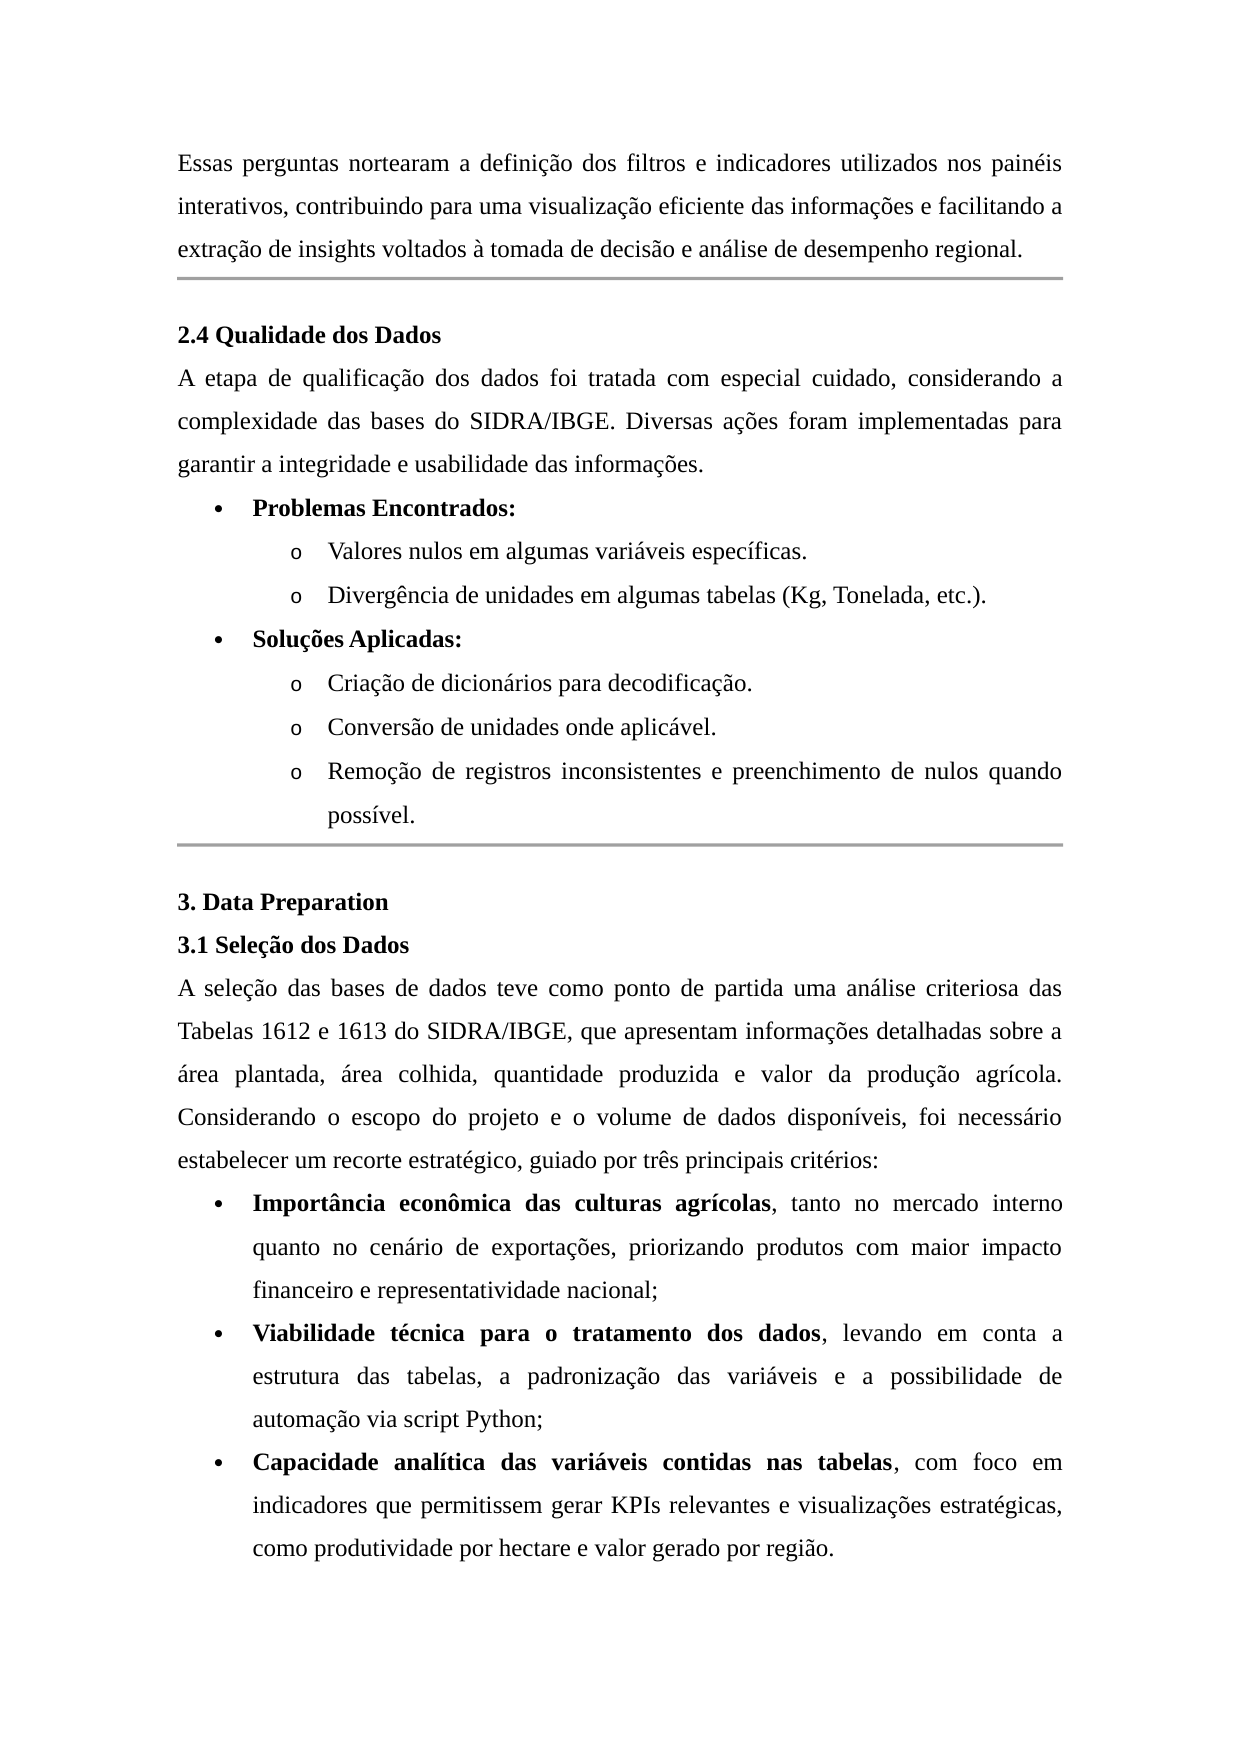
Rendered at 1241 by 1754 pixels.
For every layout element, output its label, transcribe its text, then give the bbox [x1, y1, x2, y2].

text Essas perguntas nortearam a definição dos filtros e indicadores utilizados nos painéis interativos, contribuindo para uma visualização eficiente das informações e facilitando a extração de insights voltados à tomada de decisão e análise de desempenho regional. [177, 148, 1063, 263]
text A seleção das bases de dados teve como ponto de partida uma análise criteriosa das Tabelas 1612 e 1613 do SIDRA/IBGE, que apresentam informações detalhadas sobre a área plantada, área colhida, quantidade produzida e valor da produção agrícola. Considerando o escopo do projeto e o volume de dados disponíveis, foi necessário estabelecer um recorte estratégico, guiado por três principais critérios: [177, 973, 1063, 1174]
text 3. Data Preparation [177, 887, 1063, 915]
text A etapa de qualificação dos dados foi tratada com especial cuidado, considerando a complexidade das bases do SIDRA/IBGE. Diversas ações foram implementadas para garantir a integridade e usabilidade das informações. [177, 363, 1063, 478]
list Conversão de unidades onde aplicável. [290, 712, 1063, 742]
list Soluções Aplicadas: [215, 624, 1063, 653]
text 3.1 Seleção dos Dados [177, 930, 1063, 958]
list Importância econômica das culturas agrícolas, tanto no mercado interno quanto no cenário de exportações, priorizando produtos com maior impacto financeiro e representatividade nacional; [215, 1188, 1063, 1303]
list Valores nulos em algumas variáveis específicas. [290, 536, 1063, 565]
list Divergência de unidades em algumas tabelas (Kg, Tonelada, etc.). [290, 580, 1063, 610]
list Criação de dicionários para decodificação. [290, 668, 1063, 697]
list Viabilidade técnica para o tratamento dos dados, levando em conta a estrutura das tabelas, a padronização das variáveis e a possibilidade de automação via script Python; [215, 1318, 1063, 1433]
list Remoção de registros inconsistentes e preenchimento de nulos quando possível. [290, 756, 1063, 829]
list Problemas Encontrados: [215, 493, 1063, 521]
text 2.4 Qualidade dos Dados [177, 320, 1063, 349]
list Capacidade analítica das variáveis contidas nas tabelas, com foco em indicadores que permitissem gerar KPIs relevantes e visualizações estratégicas, como produtividade por hectare e valor gerado por região. [215, 1447, 1063, 1562]
